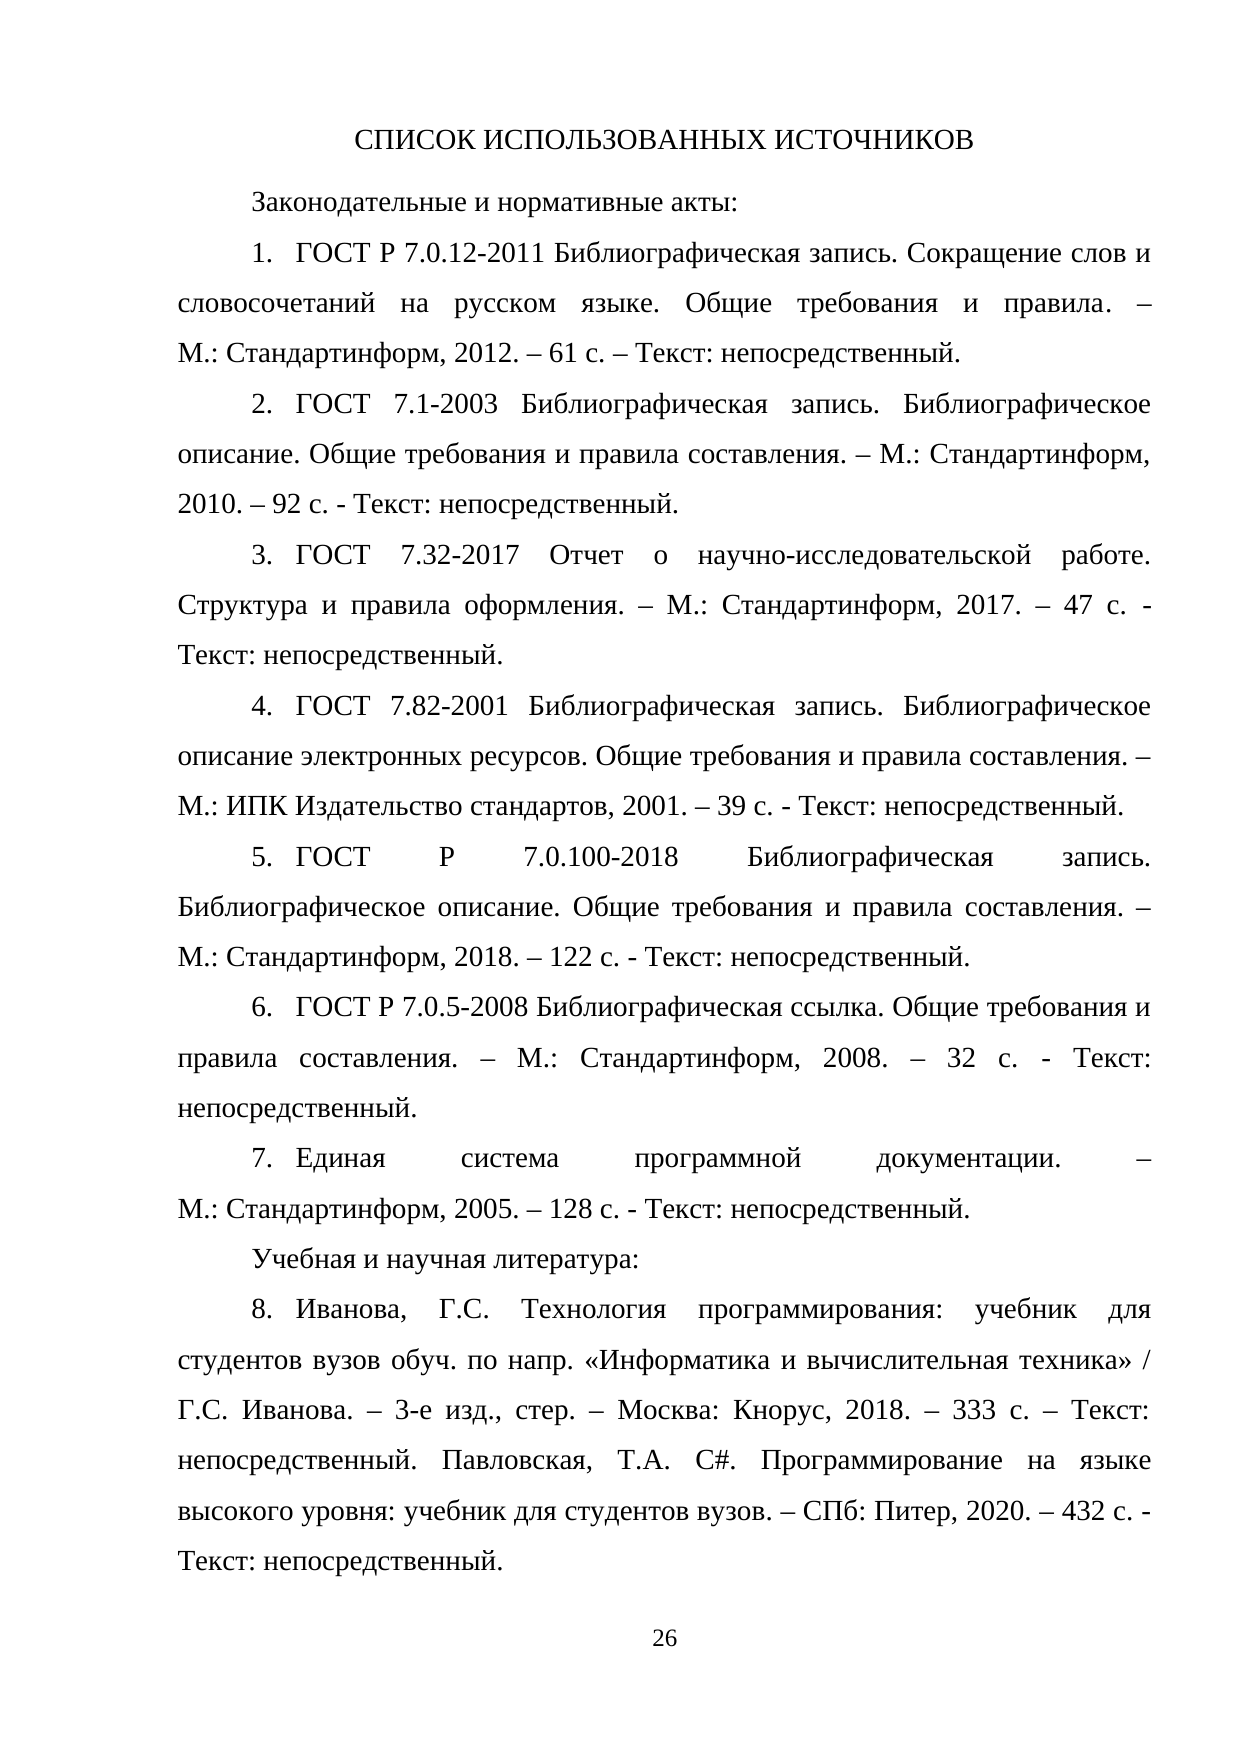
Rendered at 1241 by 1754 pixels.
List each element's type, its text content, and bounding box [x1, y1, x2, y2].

text ГОСТ Р 7.0.12-2011 Библиографическая запись. Сокращение слов и словосочетаний на русском языке. Общие требования и правила. – М.: Стандартинформ, 2012. – 61 с. – Текст: непосредственный. [177, 235, 1152, 369]
list ГОСТ Р 7.0.5-2008 Библиографическая ссылка. Общие требования и правила составления. – М.: Стандартинформ, 2008. – 32 с. - Текст: непосредственный. [177, 989, 1152, 1124]
text Учебная и научная литература: [177, 1241, 1152, 1275]
text Единая система программной документации. – М.: Стандартинформ, 2005. – 128 с. - Текст: непосредственный. [177, 1141, 1152, 1224]
text Законодательные и нормативные акты: [177, 184, 1152, 218]
subtitle СПИСОК ИСПОЛЬЗОВАННЫХ ИСТОЧНИКОВ [177, 122, 1152, 156]
list ГОСТ 7.32-2017 Отчет о научно-исследовательской работе. Структура и правила оформления. – М.: Стандартинформ, 2017. – 47 с. - Текст: непосредственный. [177, 537, 1152, 671]
list ГОСТ Р 7.0.100-2018 Библиографическая запись. Библиографическое описание. Общие требования и правила составления. – М.: Стандартинформ, 2018. – 122 с. - Текст: непосредственный. [177, 839, 1152, 973]
list ГОСТ 7.1-2003 Библиографическая запись. Библиографическое описание. Общие требования и правила составления. – М.: Стандартинформ, 2010. – 92 с. - Текст: непосредственный. [177, 386, 1152, 520]
text Иванова, Г.С. Технология программирования: учебник для студентов вузов обуч. по напр. «Информатика и вычислительная техника» / Г.С. Иванова. – 3-е изд., стер. – Москва: Кнорус, 2018. – 333 с. – Текст: непосредственный. Павловская, Т.А. C#. Программирование на языке высокого уровня: учебник для студентов вузов. – СПб: Питер, 2020. – 432 с. - Текст: непосредственный. [177, 1291, 1152, 1577]
list ГОСТ 7.82-2001 Библиографическая запись. Библиографическое описание электронных ресурсов. Общие требования и правила составления. – М.: ИПК Издательство стандартов, 2001. – 39 с. - Текст: непосредственный. [177, 688, 1152, 822]
